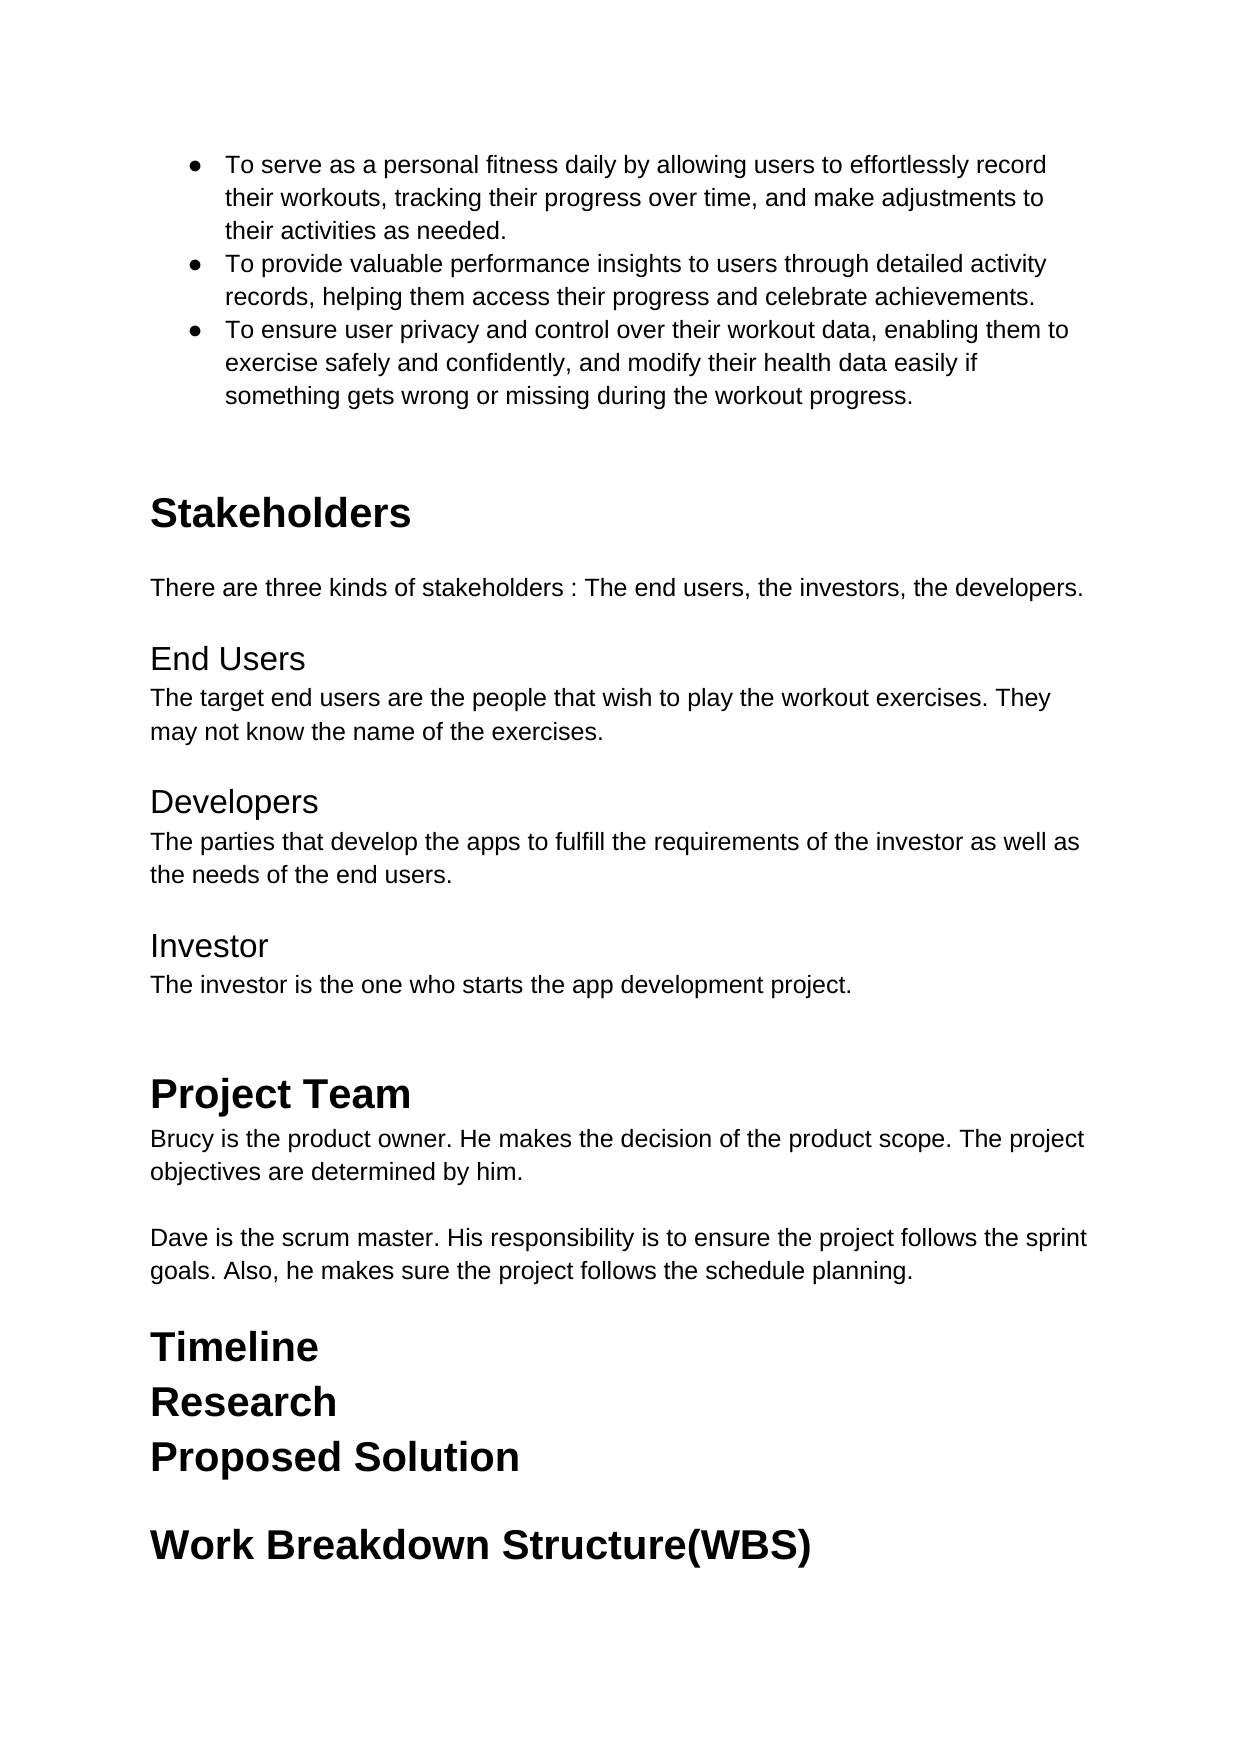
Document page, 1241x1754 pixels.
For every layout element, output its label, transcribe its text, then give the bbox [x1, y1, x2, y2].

text Developers [150, 782, 1090, 821]
text The investor is the one who starts the app development project. [150, 970, 1090, 999]
text Investor [150, 926, 1090, 964]
text Research [150, 1377, 1090, 1425]
text Work Breakdown Structure(WBS) [150, 1521, 1090, 1568]
text The target end users are the people that wish to play the workout exercises. They may not know the name of the exercises. [150, 683, 1090, 745]
text There are three kinds of stakeholders : The end users, the investors, the developers. [150, 573, 1090, 602]
text Proposed Solution [150, 1432, 1090, 1480]
text Project Team [150, 1069, 1090, 1117]
subtitle Stakeholders [150, 489, 1090, 537]
list To provide valuable performance insights to users through detailed activity records, helping them access their progress and celebrate achievements. [187, 249, 1090, 311]
list To ensure user privacy and control over their workout data, enabling them to exercise safely and confidently, and modify their health data easily if something gets wrong or missing during the workout progress. [187, 315, 1090, 410]
text The parties that develop the apps to fulfill the requirements of the investor as well as the needs of the end users. [150, 827, 1090, 888]
text Brucy is the product owner. He makes the decision of the product scope. The project objectives are determined by him. [150, 1124, 1090, 1186]
text Timeline [150, 1322, 1090, 1370]
list To serve as a personal fitness daily by allowing users to effortlessly record their workouts, tracking their progress over time, and make adjustments to their activities as needed. [187, 150, 1090, 245]
text Dave is the scrum master. His responsibility is to ensure the project follows the sprint goals. Also, he makes sure the project follows the schedule planning. [150, 1223, 1090, 1285]
text End Users [150, 639, 1090, 678]
